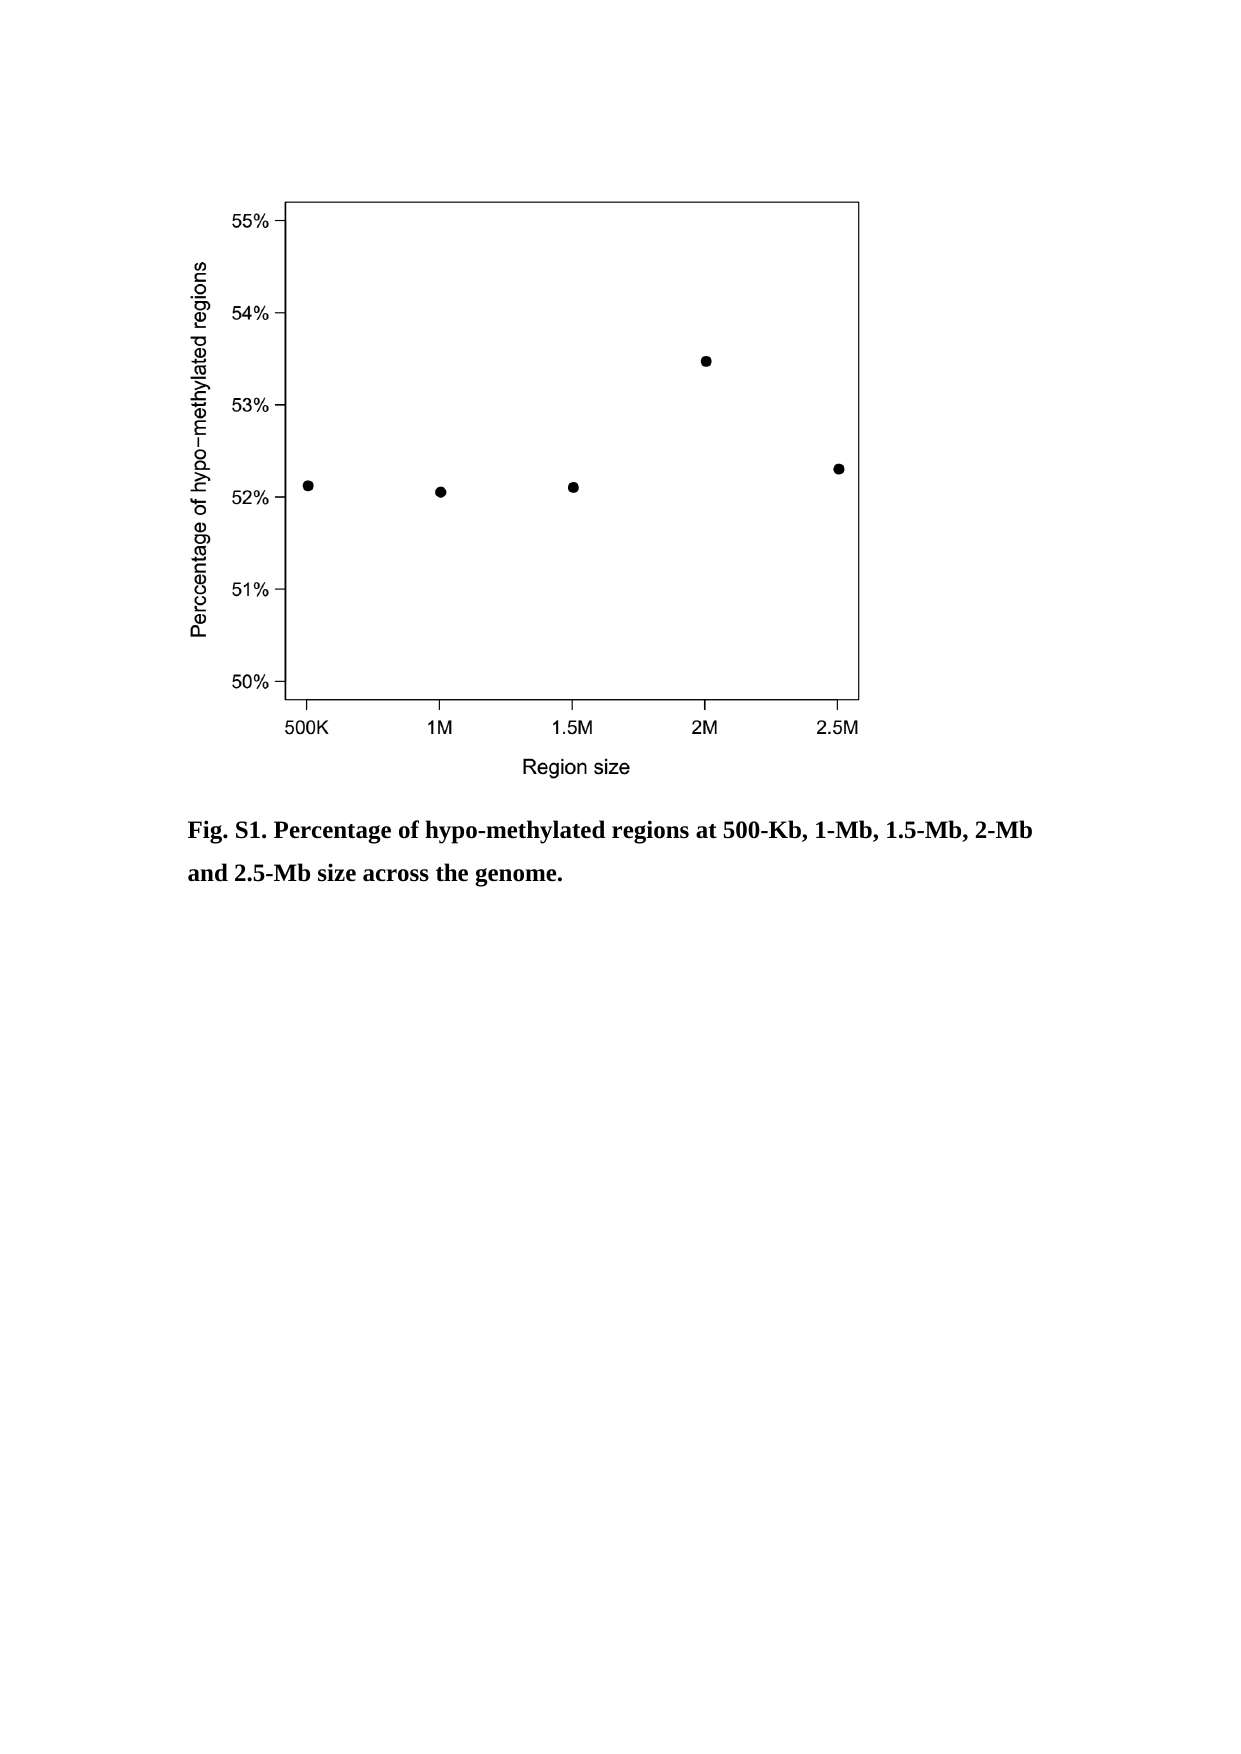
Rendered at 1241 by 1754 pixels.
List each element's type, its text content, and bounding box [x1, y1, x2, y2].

text Fig. S1. Percentage of hypo-methylated regions at 500-Kb, 1-Mb, 1.5-Mb, 2-Mb and 2.5-Mb size across the genome. [187, 815, 1053, 887]
picture [187, 178, 896, 786]
